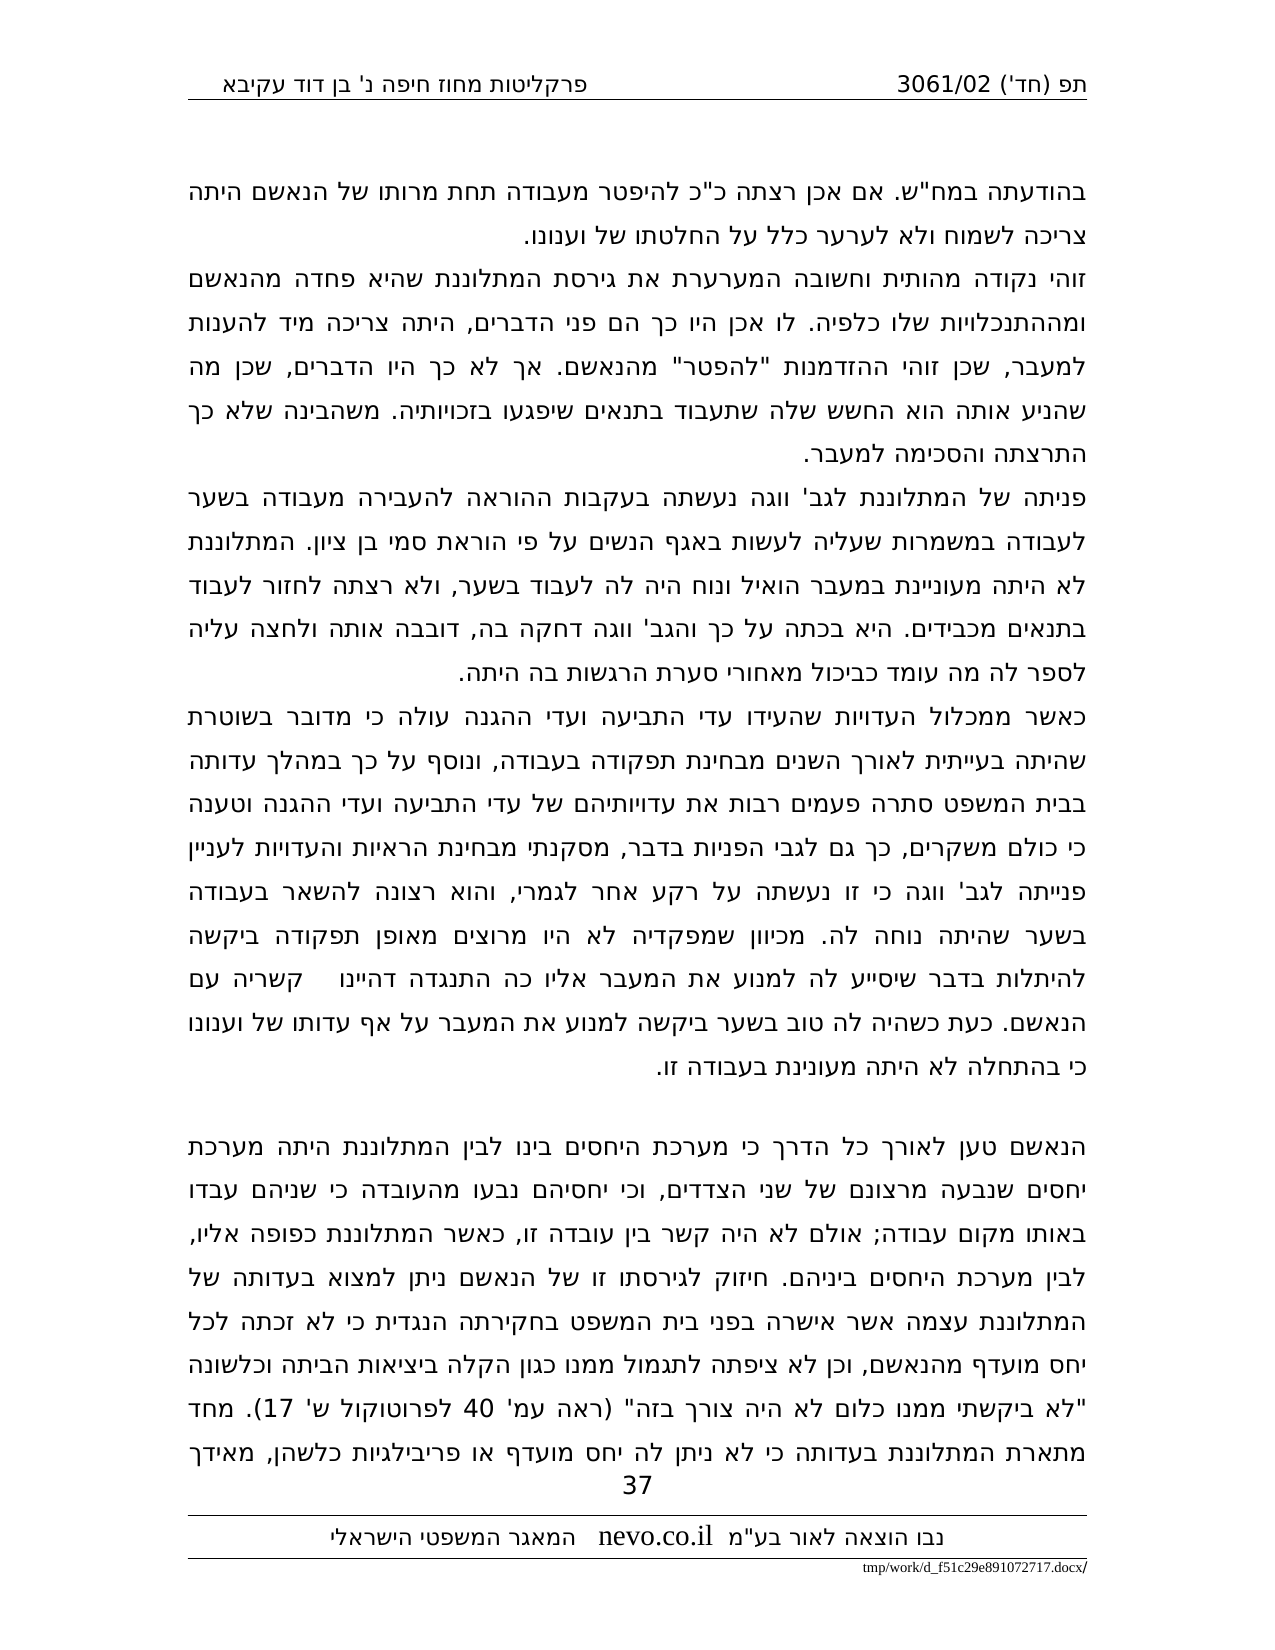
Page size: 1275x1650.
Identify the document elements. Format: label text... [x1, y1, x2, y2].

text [187, 177, 1087, 250]
text זוהי נקודה מהותית וחשובה המערערת את גירסת המתלוננת שהיא פחדה מהנאשם ומההתנכלויות שלו כלפיה. לו אכן היו כך הם פני הדברים, היתה צריכה מיד להענות למעבר, שכן זוהי ההזדמנות "להפטר" מהנאשם. אך לא כך היו הדברים, שכן מה שהניע אותה הוא החשש שלה שתעבוד בתנאים שיפגעו בזכויותיה. משהבינה שלא כך התרצתה והסכימה למעבר. [187, 265, 1087, 469]
text כאשר ממכלול העדויות שהעידו עדי התביעה ועדי ההגנה עולה כי מדובר בשוטרת שהיתה בעייתית לאורך השנים מבחינת תפקודה בעבודה, ונוסף על כך במהלך עדותה בבית המשפט סתרה פעמים רבות את עדויותיהם של עדי התביעה ועדי ההגנה וטענה כי כולם משקרים, כך גם לגבי הפניות בדבר, מסקנתי מבחינת הראיות והעדויות לעניין פנייתה לגב' ווגה כי זו נעשתה על רקע אחר לגמרי, והוא רצונה להשאר בעבודה בשער שהיתה נוחה לה. מכיוון שמפקדיה לא היו מרוצים מאופן תפקודה ביקשה להיתלות בדבר שיסייע לה למנוע את המעבר אליו כה התנגדה דהיינו קשריה עם הנאשם. כעת כשהיה לה טוב בשער ביקשה למנוע את המעבר על אף עדותו של וענונו כי בהתחלה לא היתה מעונינת בעבודה זו. [187, 702, 1087, 1081]
text פניתה של המתלוננת לגב' ווגה נעשתה בעקבות ההוראה להעבירה מעבודה בשער לעבודה במשמרות שעליה לעשות באגף הנשים על פי הוראת סמי בן ציון. המתלוננת לא היתה מעוניינת במעבר הואיל ונוח היה לה לעבוד בשער, ולא רצתה לחזור לעבוד בתנאים מכבידים. היא בכתה על כך והגב' ווגה דחקה בה, דובבה אותה ולחצה עליה לספר לה מה עומד כביכול מאחורי סערת הרגשות בה היתה. [187, 483, 1087, 688]
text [187, 1132, 1087, 1467]
